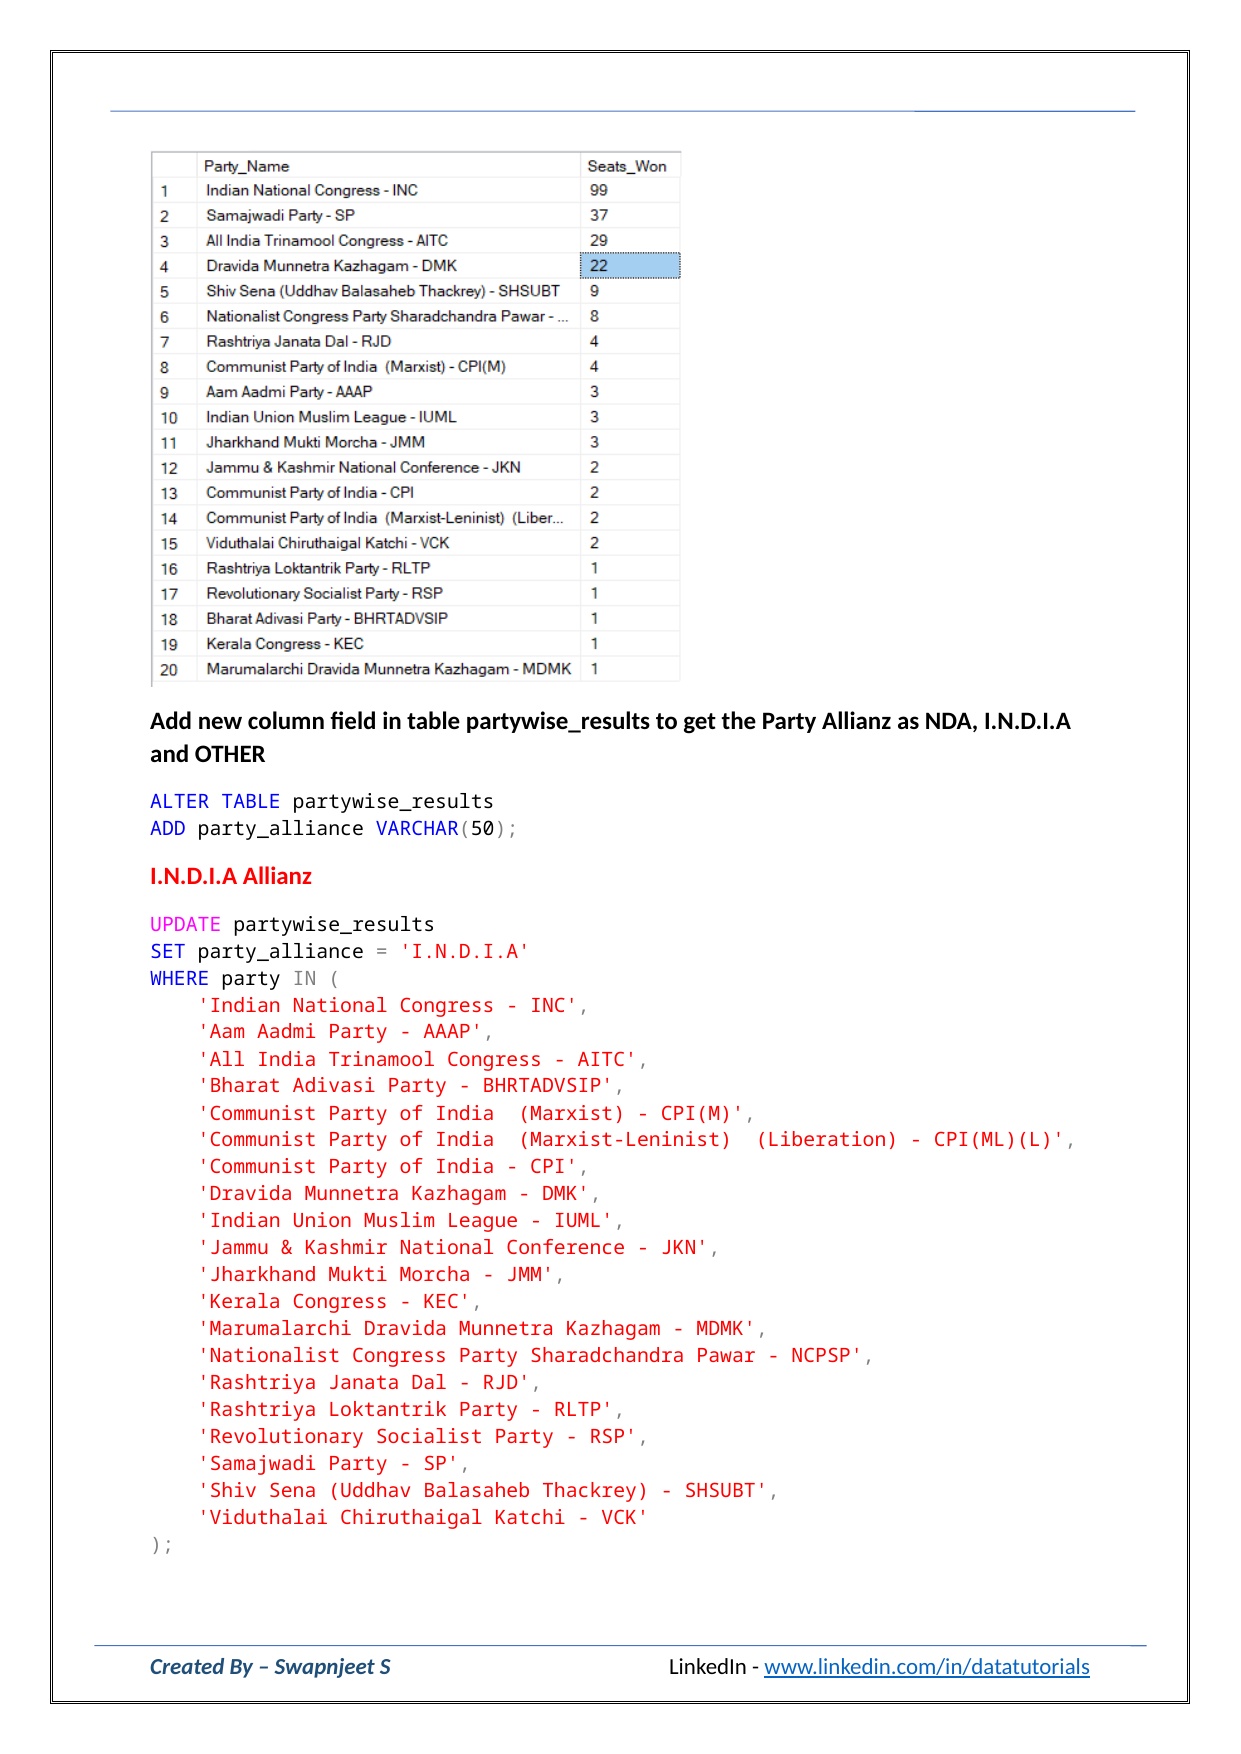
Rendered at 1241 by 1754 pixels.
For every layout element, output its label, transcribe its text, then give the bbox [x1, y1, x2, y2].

text 'Indian Union Muslim League - IUML', [150, 1207, 1090, 1234]
picture [150, 150, 682, 687]
text SET party_alliance = 'I.N.D.I.A' [150, 937, 1090, 964]
text 'Kerala Congress - KEC', [150, 1288, 1090, 1314]
text 'Shiv Sena (Uddhav Balasaheb Thackrey) - SHSUBT', [150, 1476, 1090, 1503]
text 'Jharkhand Mukti Morcha - JMM', [150, 1261, 1090, 1288]
text 'Communist Party of India (Marxist) - CPI(M)', [150, 1099, 1090, 1126]
text ); [150, 1530, 1090, 1557]
text 'Marumalarchi Dravida Munnetra Kazhagam - MDMK', [150, 1314, 1090, 1342]
text 'Indian National Congress - INC', [150, 991, 1090, 1018]
text 'Viduthalai Chiruthaigal Katchi - VCK' [150, 1503, 1090, 1530]
text ADD party_alliance VARCHAR(50); [150, 814, 1090, 842]
text UPDATE partywise_results [150, 910, 1090, 937]
text 'All India Trinamool Congress - AITC', [150, 1045, 1090, 1072]
text ALTER TABLE partywise_results [150, 788, 1090, 814]
text 'Jammu & Kashmir National Conference - JKN', [150, 1234, 1090, 1261]
text 'Bharat Adivasi Party - BHRTADVSIP', [150, 1072, 1090, 1099]
text Add new column field in table partywise_results to get the Party Allianz as NDA, I.N.D.I.A and OTHER [150, 705, 1090, 768]
text 'Rashtriya Janata Dal - RJD', [150, 1368, 1090, 1396]
text 'Dravida Munnetra Kazhagam - DMK', [150, 1180, 1090, 1207]
text 'Nationalist Congress Party Sharadchandra Pawar - NCPSP', [150, 1342, 1090, 1368]
text WHERE party IN ( [150, 964, 1090, 991]
text 'Revolutionary Socialist Party - RSP', [150, 1422, 1090, 1449]
text 'Rashtriya Loktantrik Party - RLTP', [150, 1396, 1090, 1422]
text 'Communist Party of India - CPI', [150, 1153, 1090, 1180]
text 'Communist Party of India (Marxist-Leninist) (Liberation) - CPI(ML)(L)', [150, 1126, 1090, 1153]
text I.N.D.I.A Allianz [150, 860, 1090, 891]
text 'Samajwadi Party - SP', [150, 1449, 1090, 1476]
text 'Aam Aadmi Party - AAAP', [150, 1018, 1090, 1045]
